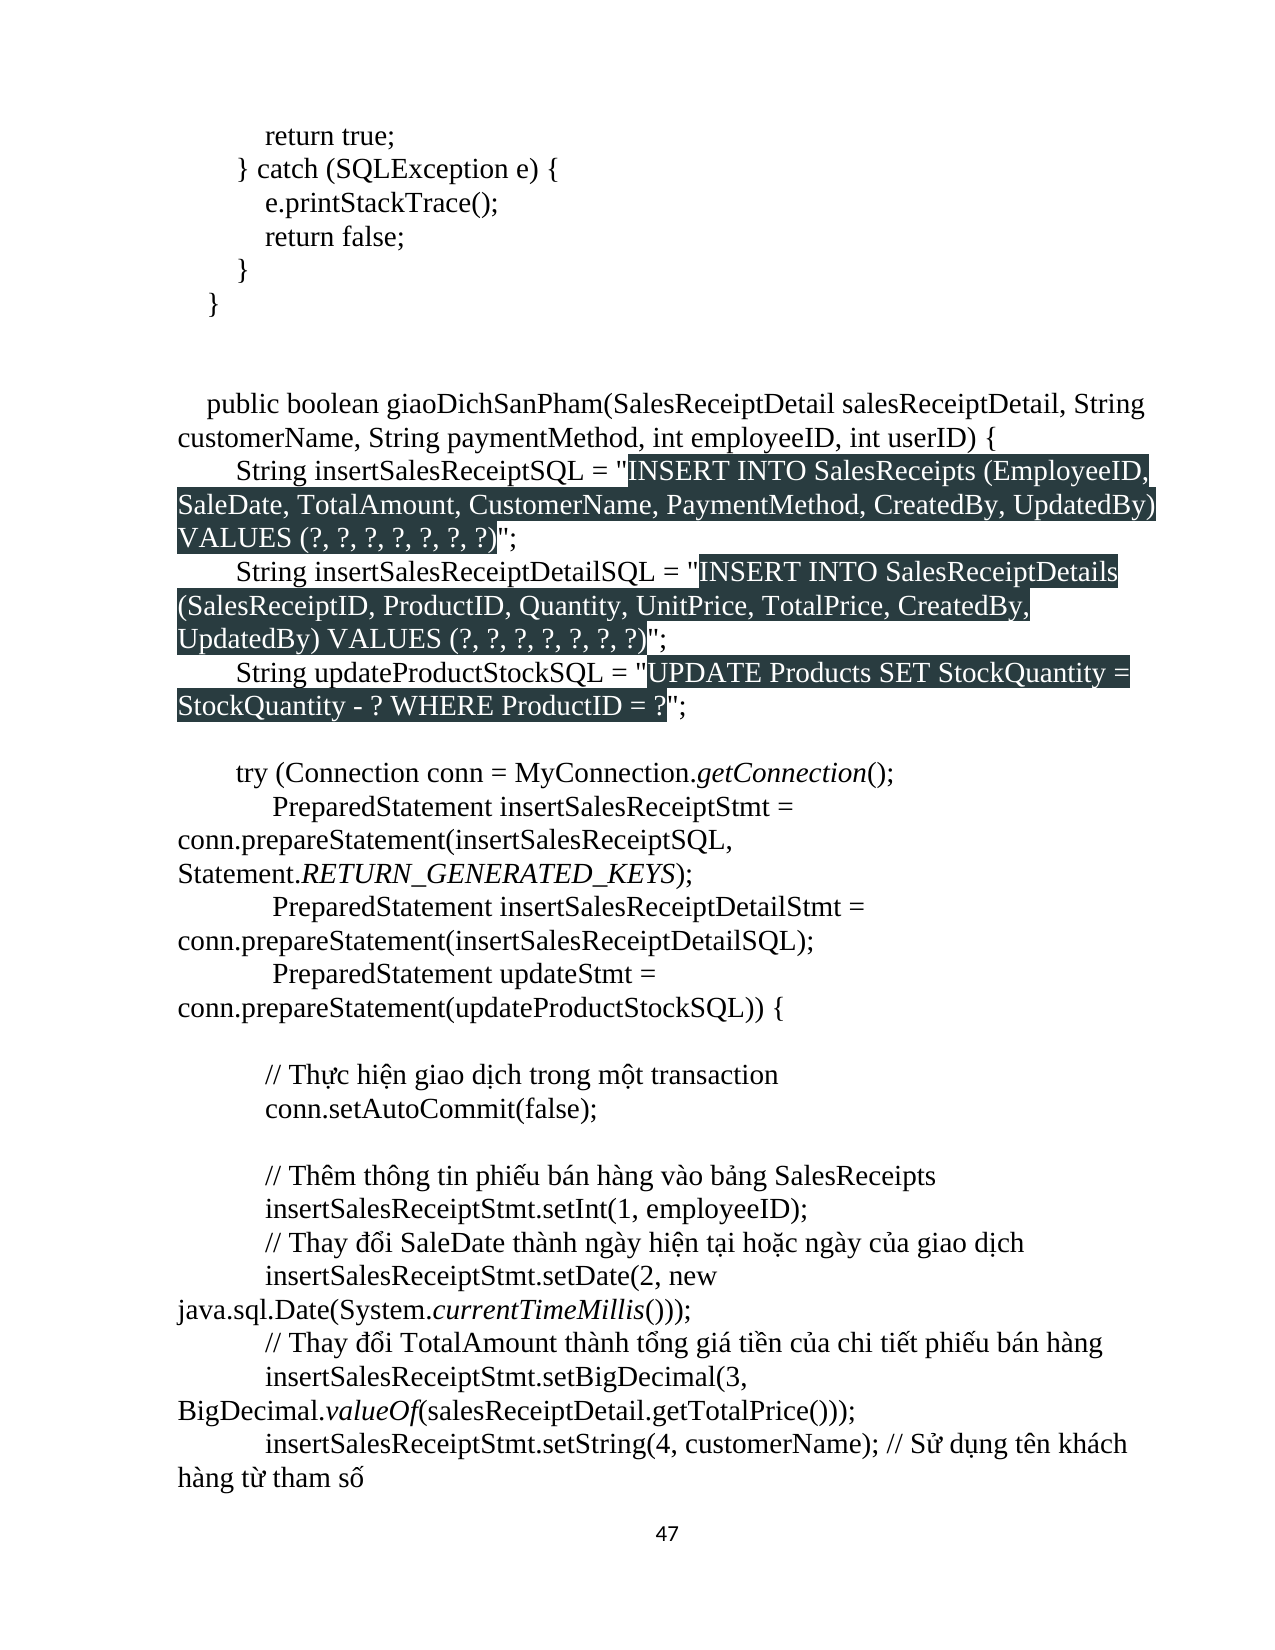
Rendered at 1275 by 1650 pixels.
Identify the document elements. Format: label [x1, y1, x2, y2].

text [177, 118, 1157, 1493]
